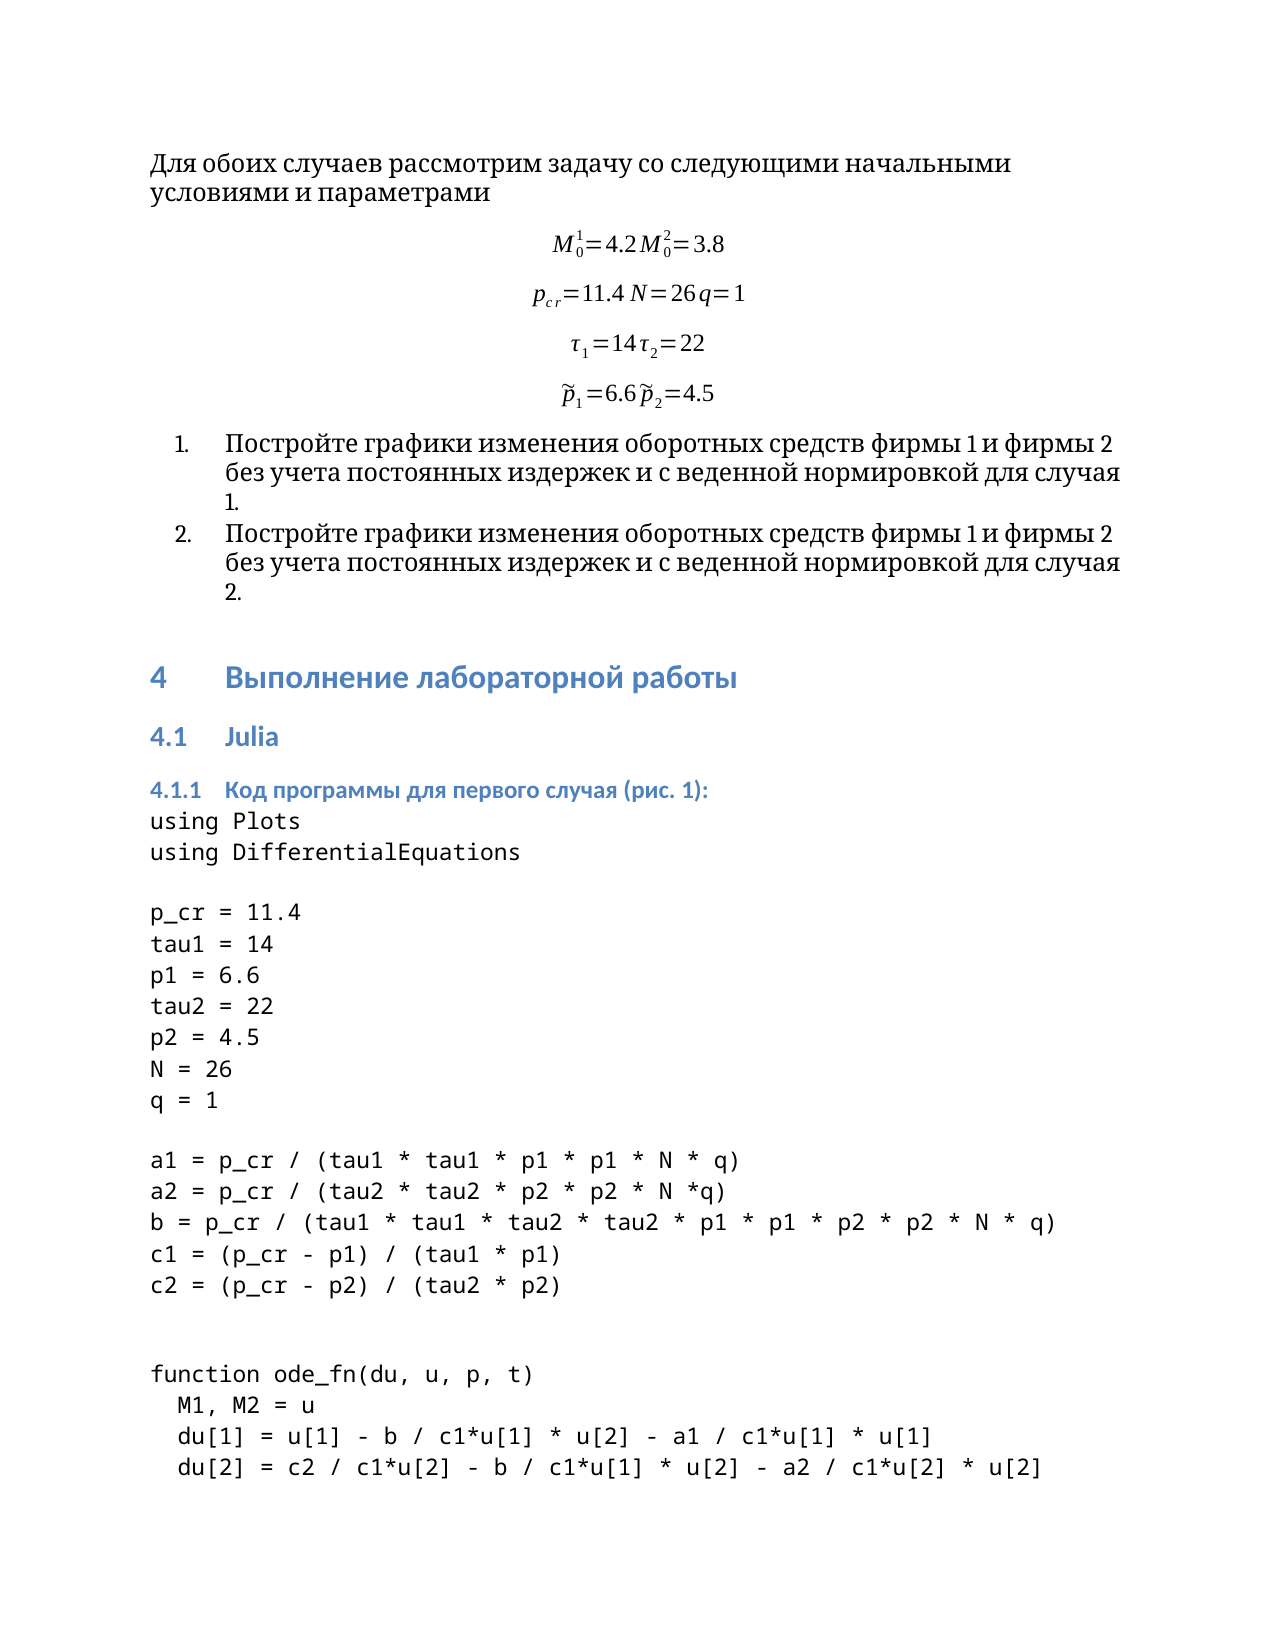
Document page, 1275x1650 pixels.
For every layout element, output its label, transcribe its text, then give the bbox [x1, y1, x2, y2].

subtitle 4.1.1 Код программы для первого случая (рис. 1): [150, 774, 1125, 805]
list Постройте графики изменения оборотных средств фирмы 1 и фирмы 2 без учета постоянных издержек и с веденной нормировкой для случая 2. [175, 520, 1125, 606]
subtitle 4.1 Julia [150, 718, 1125, 754]
subtitle 4 Выполнение лабораторной работы [150, 656, 1125, 697]
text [150, 805, 1125, 1482]
list Постройте графики изменения оборотных средств фирмы 1 и фирмы 2 без учета постоянных издержек и с веденной нормировкой для случая 1. [175, 430, 1125, 516]
text Для обоих случаев рассмотрим задачу со следующими начальными условиями и параметрами [150, 150, 1125, 207]
